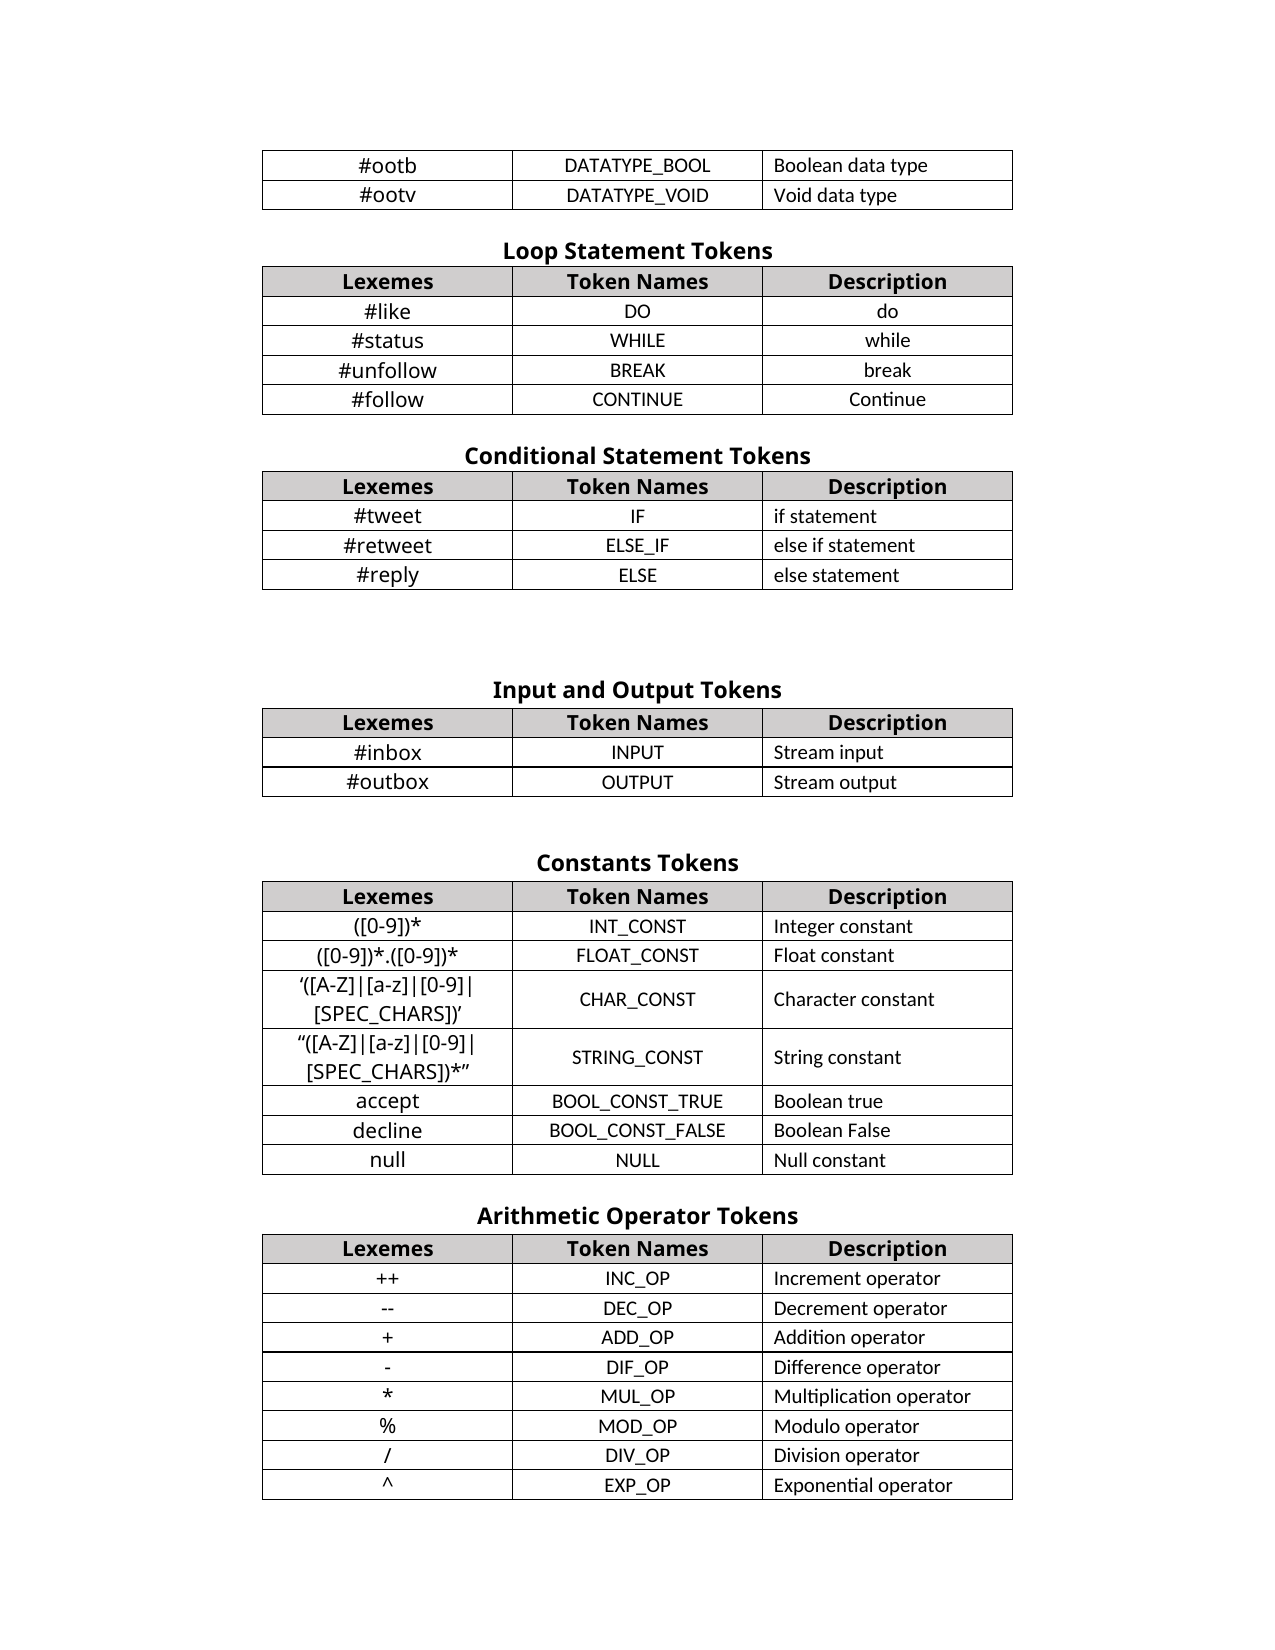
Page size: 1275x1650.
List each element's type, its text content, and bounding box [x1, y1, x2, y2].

table_cell Stream output [763, 768, 1012, 796]
table_cell #status [263, 326, 512, 355]
table_cell Difference operator [763, 1353, 1012, 1381]
table_cell “([A-Z]|[a-z]|[0-9]|[SPEC_CHARS])*” [263, 1029, 512, 1085]
table_header Token Names [513, 1235, 762, 1263]
text Constants Tokens [150, 847, 1125, 878]
table_header Token Names [513, 267, 762, 296]
table_cell FLOAT_CONST [513, 941, 762, 969]
table_cell ++ [263, 1264, 512, 1292]
table_cell accept [263, 1086, 512, 1115]
table_cell ^ [263, 1470, 512, 1499]
table_header Description [763, 709, 1012, 737]
text Loop Statement Tokens [150, 235, 1125, 266]
table_cell STRING_CONST [513, 1029, 762, 1085]
table_cell #unfollow [263, 356, 512, 384]
table_header Token Names [513, 709, 762, 737]
text Conditional Statement Tokens [150, 440, 1125, 471]
table_cell #outbox [263, 768, 512, 796]
table_cell MUL_OP [513, 1382, 762, 1410]
table_cell Multiplication operator [763, 1382, 1012, 1410]
table_cell / [263, 1441, 512, 1469]
table_cell #reply [263, 560, 512, 589]
table_header Token Names [513, 882, 762, 911]
table_cell do [763, 297, 1012, 325]
table_cell -- [263, 1294, 512, 1322]
table_cell ELSE [513, 560, 762, 589]
table_cell ELSE_IF [513, 531, 762, 559]
table_header Lexemes [263, 1235, 512, 1263]
table_cell NULL [513, 1145, 762, 1174]
table_cell Null constant [763, 1145, 1012, 1174]
table_cell DIV_OP [513, 1441, 762, 1469]
table_cell BOOL_CONST_FALSE [513, 1116, 762, 1144]
table_cell MOD_OP [513, 1411, 762, 1440]
table_cell * [263, 1382, 512, 1410]
text Input and Output Tokens [150, 674, 1125, 705]
table_cell % [263, 1411, 512, 1440]
text Arithmetic Operator Tokens [150, 1200, 1125, 1231]
table_cell DEC_OP [513, 1294, 762, 1322]
table_cell Boolean data type [763, 151, 1012, 179]
table_cell #like [263, 297, 512, 325]
table_cell null [263, 1145, 512, 1174]
table_cell Modulo operator [763, 1411, 1012, 1440]
table_cell INT_CONST [513, 912, 762, 940]
table_cell DIF_OP [513, 1353, 762, 1381]
table_header Description [763, 882, 1012, 911]
table_cell DO [513, 297, 762, 325]
table_cell while [763, 326, 1012, 355]
table_cell break [763, 356, 1012, 384]
table_cell BOOL_CONST_TRUE [513, 1086, 762, 1115]
table_header Token Names [513, 472, 762, 500]
table_cell DATATYPE_BOOL [513, 151, 762, 179]
table_cell Boolean true [763, 1086, 1012, 1115]
table_cell #retweet [263, 531, 512, 559]
table_cell Boolean False [763, 1116, 1012, 1144]
table_cell Division operator [763, 1441, 1012, 1469]
table_cell CHAR_CONST [513, 971, 762, 1027]
table_header Description [763, 472, 1012, 500]
table_cell EXP_OP [513, 1470, 762, 1499]
table_cell ([0-9])*.([0-9])* [263, 941, 512, 969]
table_cell Exponential operator [763, 1470, 1012, 1499]
table_header Description [763, 1235, 1012, 1263]
table_cell else if statement [763, 531, 1012, 559]
table_cell Integer constant [763, 912, 1012, 940]
table_cell WHILE [513, 326, 762, 355]
table_cell INPUT [513, 738, 762, 766]
table_header Lexemes [263, 709, 512, 737]
table_cell #follow [263, 385, 512, 414]
table_cell OUTPUT [513, 768, 762, 796]
table_cell ([0-9])* [263, 912, 512, 940]
table_cell INC_OP [513, 1264, 762, 1292]
table_cell Addition operator [763, 1323, 1012, 1351]
table_cell #inbox [263, 738, 512, 766]
table_header Lexemes [263, 882, 512, 911]
table_cell Void data type [763, 181, 1012, 209]
table_cell decline [263, 1116, 512, 1144]
table_cell BREAK [513, 356, 762, 384]
table_cell Stream input [763, 738, 1012, 766]
table_cell - [263, 1353, 512, 1381]
table_cell Float constant [763, 941, 1012, 969]
table_cell Increment operator [763, 1264, 1012, 1292]
table_cell #ootb [263, 151, 512, 179]
table_cell + [263, 1323, 512, 1351]
table_cell if statement [763, 501, 1012, 530]
table_cell Continue [763, 385, 1012, 414]
table_header Description [763, 267, 1012, 296]
table_cell ADD_OP [513, 1323, 762, 1351]
table_header Lexemes [263, 267, 512, 296]
table_cell Decrement operator [763, 1294, 1012, 1322]
table_cell Character constant [763, 971, 1012, 1027]
table_cell IF [513, 501, 762, 530]
table_cell else statement [763, 560, 1012, 589]
table_cell #ootv [263, 181, 512, 209]
table_cell CONTINUE [513, 385, 762, 414]
table_cell DATATYPE_VOID [513, 181, 762, 209]
table_cell ‘([A-Z]|[a-z]|[0-9]|[SPEC_CHARS])’ [263, 971, 512, 1027]
table_header Lexemes [263, 472, 512, 500]
table_cell #tweet [263, 501, 512, 530]
table_cell String constant [763, 1029, 1012, 1085]
